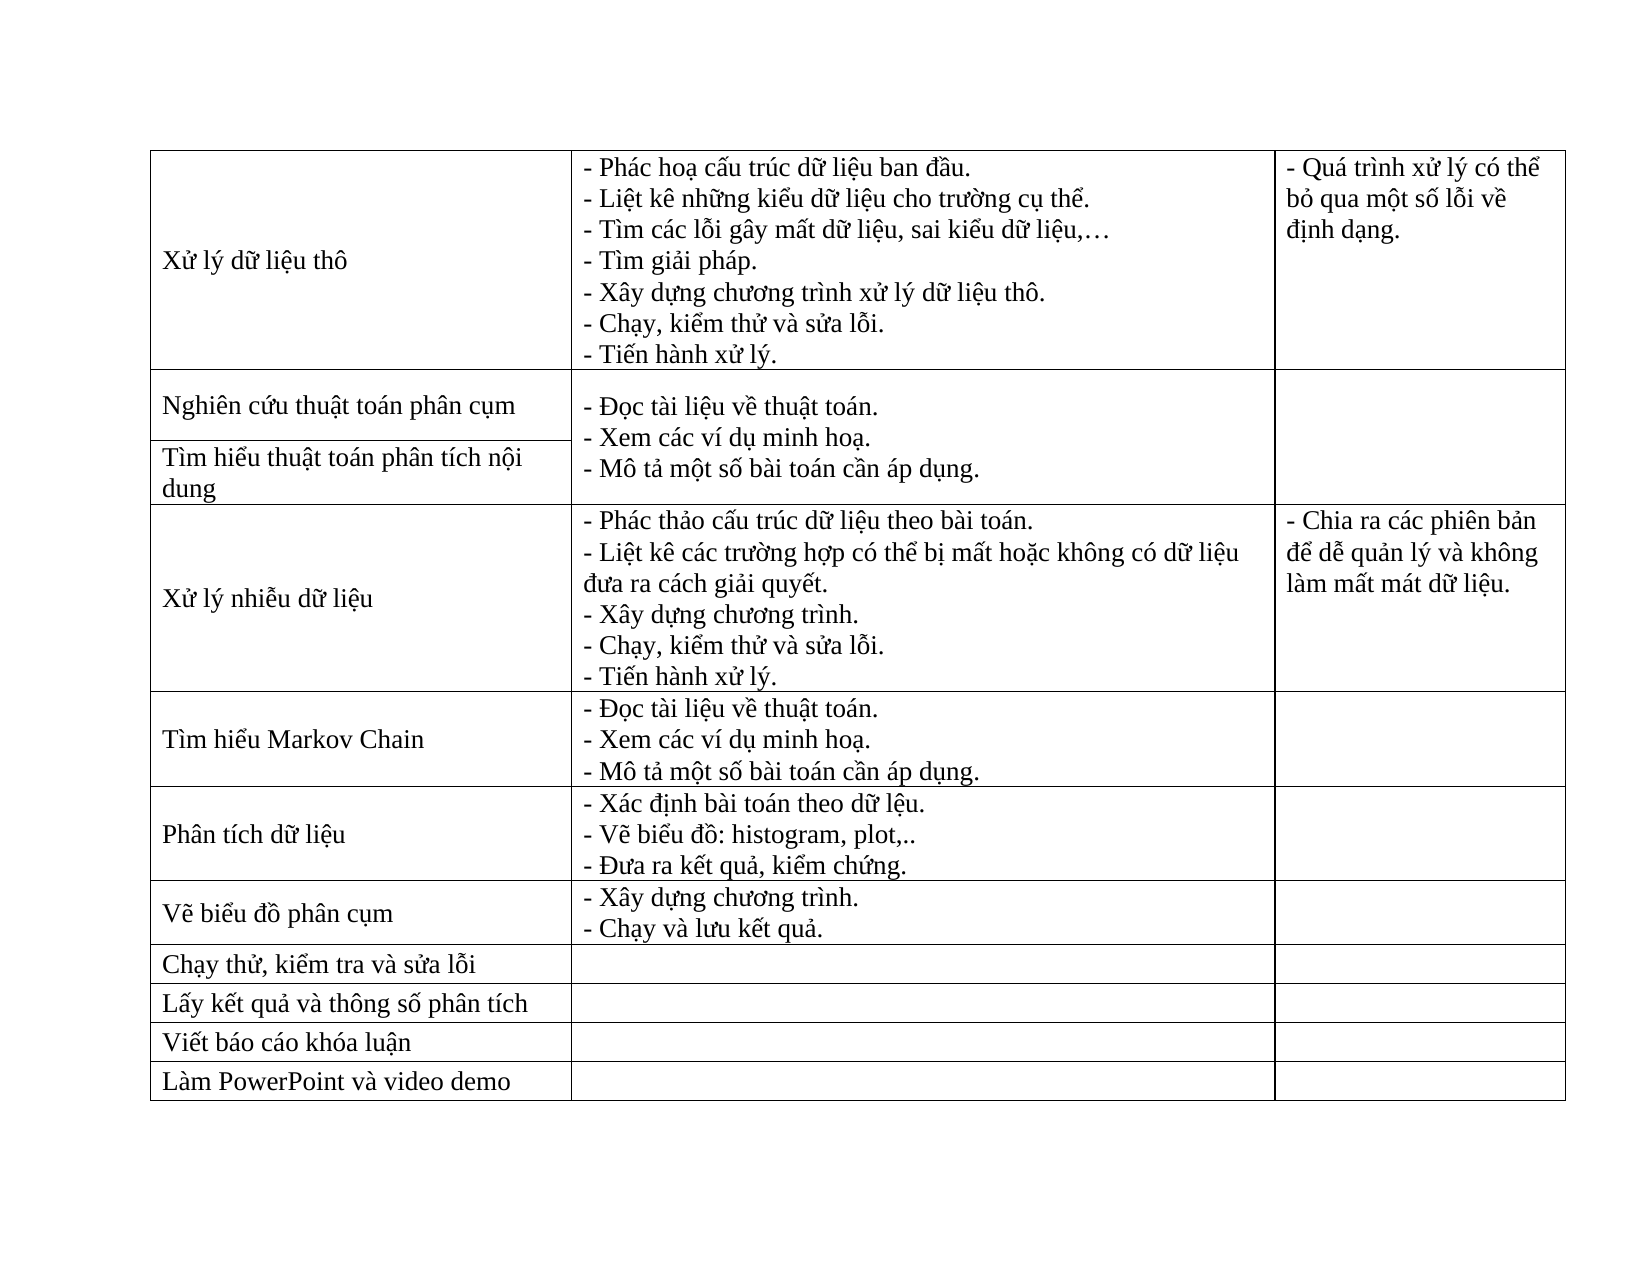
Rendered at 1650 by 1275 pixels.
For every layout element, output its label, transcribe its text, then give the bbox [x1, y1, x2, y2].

table_cell Tìm hiểu thuật toán phân tích nội dung [151, 441, 571, 503]
table_cell - Chia ra các phiên bản để dễ quản lý và không làm mất mát dữ liệu. [1276, 505, 1565, 691]
table_header - Phác hoạ cấu trúc dữ liệu ban đầu. - Liệt kê những kiểu dữ liệu cho trường cụ thể. - Tìm các lỗi gây mất dữ liệu, sai kiểu dữ liệu,… - Tìm giải pháp. - Xây dựng chương trình xử lý dữ liệu thô. - Chạy, kiểm thử và sửa lỗi. - Tiến hành xử lý. [572, 151, 1274, 369]
table_cell [572, 1023, 1274, 1061]
table_cell [1276, 945, 1565, 983]
table_cell Làm PowerPoint và video demo [151, 1062, 571, 1100]
table_header - Quá trình xử lý có thể bỏ qua một số lỗi về định dạng. [1276, 151, 1565, 369]
table_cell Lấy kết quả và thông số phân tích [151, 984, 571, 1022]
table_cell - Xác định bài toán theo dữ lệu. - Vẽ biểu đồ: histogram, plot,.. - Đưa ra kết quả, kiểm chứng. [572, 787, 1274, 880]
table_cell [1276, 1062, 1565, 1100]
table_cell [572, 945, 1274, 983]
table_cell Viết báo cáo khóa luận [151, 1023, 571, 1061]
table_cell [572, 1062, 1274, 1100]
table_cell [1276, 370, 1565, 503]
table_cell [1276, 881, 1565, 944]
table_cell - Phác thảo cấu trúc dữ liệu theo bài toán. - Liệt kê các trường hợp có thể bị mất hoặc không có dữ liệu đưa ra cách giải quyết. - Xây dựng chương trình. - Chạy, kiểm thử và sửa lỗi. - Tiến hành xử lý. [572, 505, 1274, 691]
table_cell [1276, 787, 1565, 880]
table_cell Vẽ biểu đồ phân cụm [151, 881, 571, 944]
table_cell Xử lý nhiễu dữ liệu [151, 505, 571, 691]
table_cell Phân tích dữ liệu [151, 787, 571, 880]
table_cell Tìm hiểu Markov Chain [151, 692, 571, 786]
table_cell [572, 984, 1274, 1022]
table_cell Chạy thử, kiểm tra và sửa lỗi [151, 945, 571, 983]
table_cell [1276, 692, 1565, 786]
table_cell - Đọc tài liệu về thuật toán. - Xem các ví dụ minh hoạ. - Mô tả một số bài toán cần áp dụng. [572, 370, 1274, 503]
table_cell [1276, 984, 1565, 1022]
table_header Xử lý dữ liệu thô [151, 151, 571, 369]
table_cell - Xây dựng chương trình. - Chạy và lưu kết quả. [572, 881, 1274, 944]
table_cell [1276, 1023, 1565, 1061]
table_cell - Đọc tài liệu về thuật toán. - Xem các ví dụ minh hoạ. - Mô tả một số bài toán cần áp dụng. [572, 692, 1274, 786]
table_cell Nghiên cứu thuật toán phân cụm [151, 370, 571, 440]
